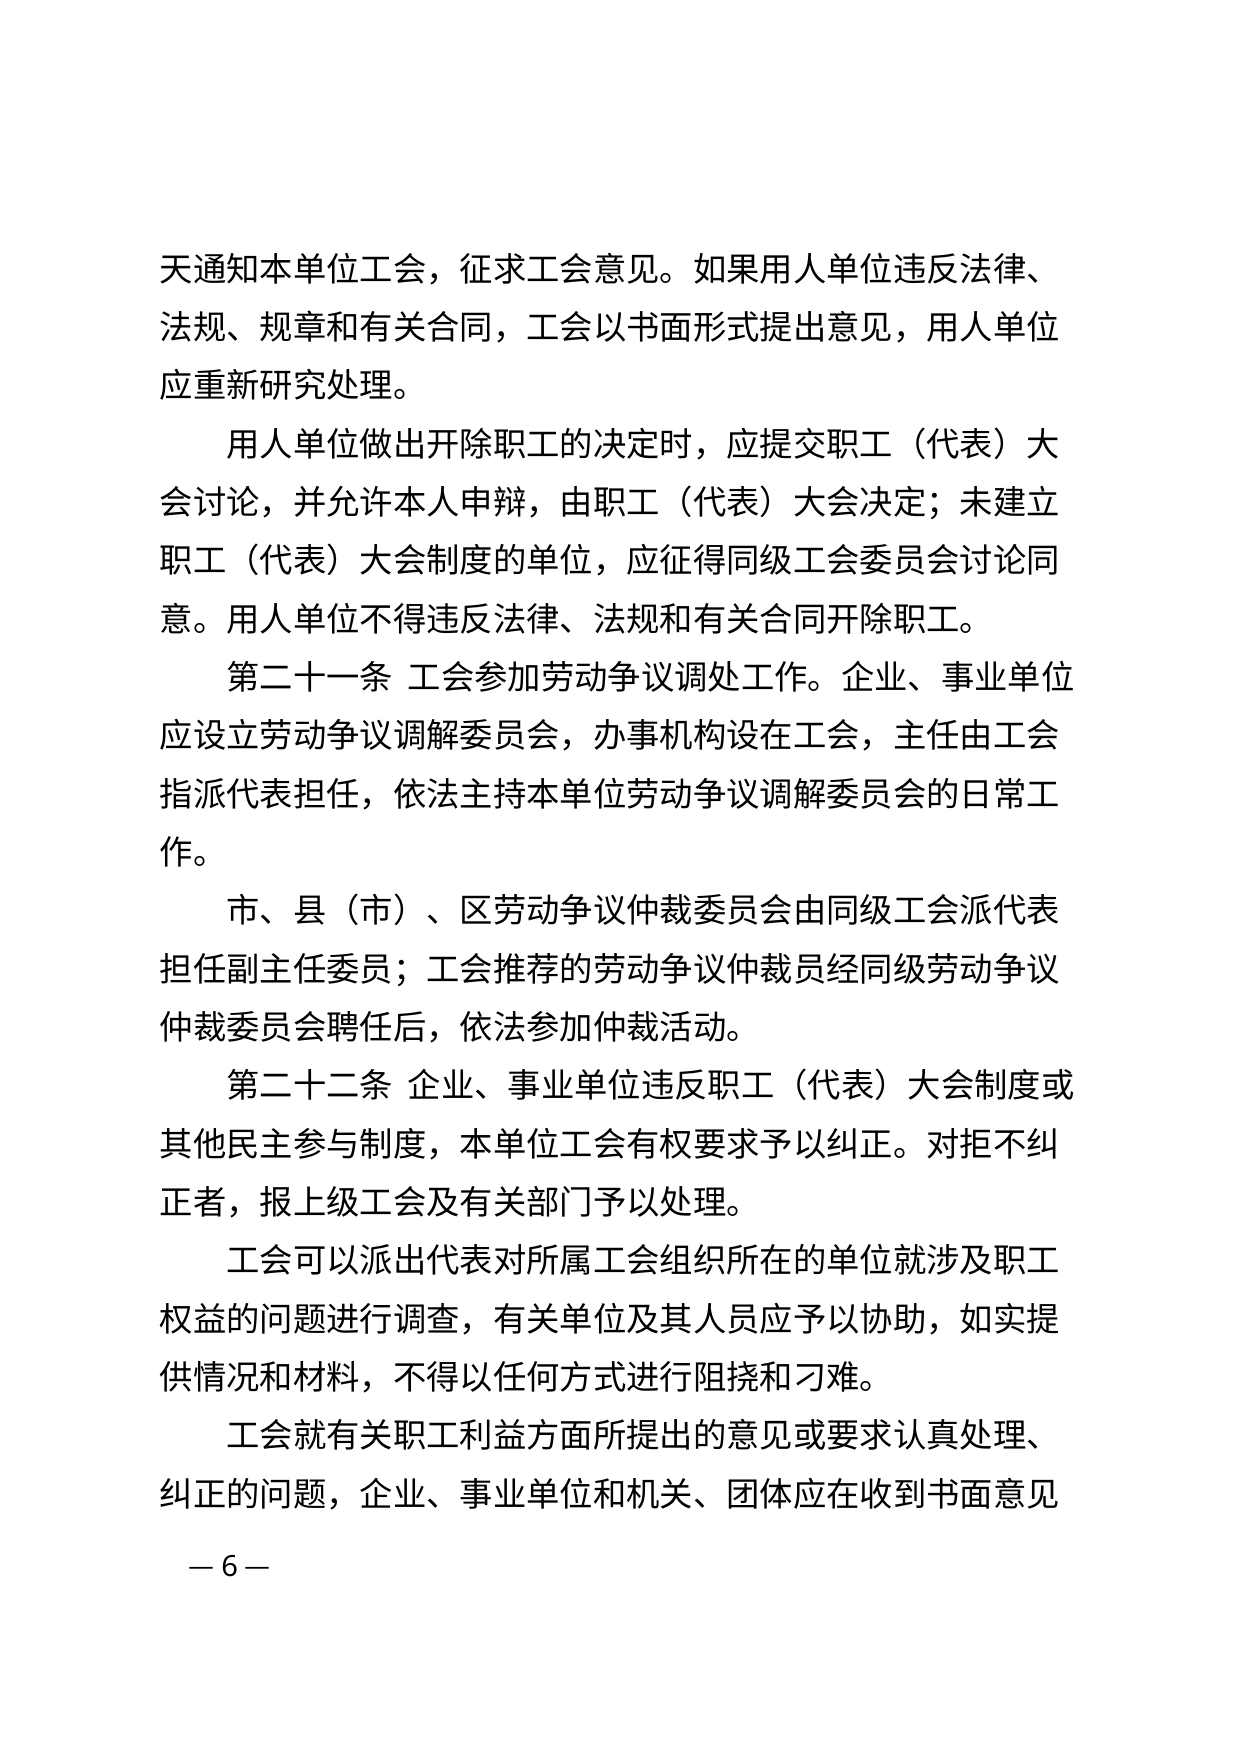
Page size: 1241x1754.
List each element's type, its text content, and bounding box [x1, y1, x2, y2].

text 工会可以派出代表对所属工会组织所在的单位就涉及职工权益的问题进行调查，有关单位及其人员应予以协助，如实提供情况和材料，不得以任何方式进行阻挠和刁难。 [159, 1226, 1081, 1401]
text 第二十二条 企业、事业单位违反职工（代表）大会制度或其他民主参与制度，本单位工会有权要求予以纠正。对拒不纠正者，报上级工会及有关部门予以处理。 [159, 1051, 1081, 1226]
text 第二十一条 工会参加劳动争议调处工作。企业、事业单位应设立劳动争议调解委员会，办事机构设在工会，主任由工会指派代表担任，依法主持本单位劳动争议调解委员会的日常工作。 [159, 643, 1081, 876]
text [159, 234, 1081, 409]
text 市、县（市）、区劳动争议仲裁委员会由同级工会派代表担任副主任委员；工会推荐的劳动争议仲裁员经同级劳动争议仲裁委员会聘任后，依法参加仲裁活动。 [159, 876, 1081, 1051]
text 用人单位做出开除职工的决定时，应提交职工（代表）大会讨论，并允许本人申辩，由职工（代表）大会决定；未建立职工（代表）大会制度的单位，应征得同级工会委员会讨论同意。用人单位不得违反法律、法规和有关合同开除职工。 [159, 409, 1081, 643]
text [159, 1401, 1081, 1518]
